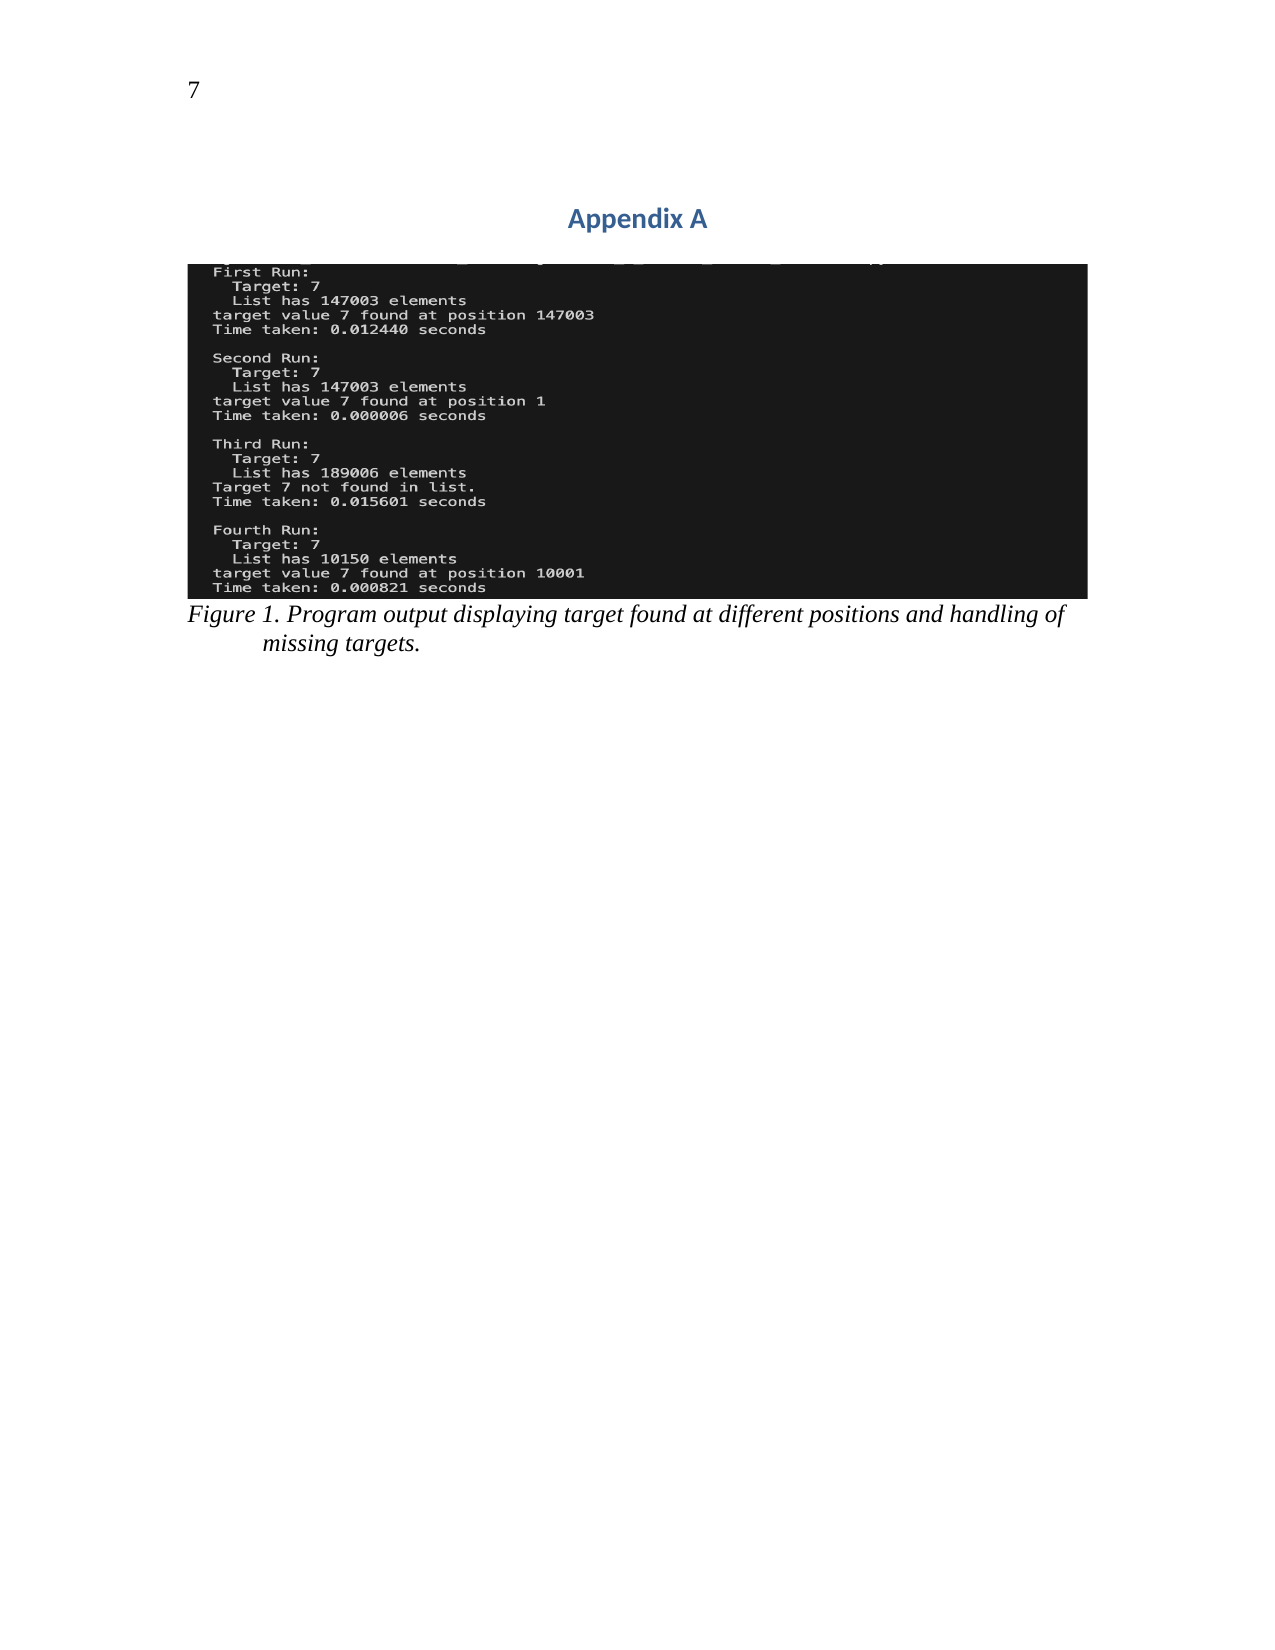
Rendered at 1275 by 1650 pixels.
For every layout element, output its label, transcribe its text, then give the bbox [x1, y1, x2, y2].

subtitle Appendix A [187, 200, 1087, 236]
picture [187, 264, 1088, 599]
text Figure 1. Program output displaying target found at different positions and handling of missing targets. [187, 599, 1087, 656]
